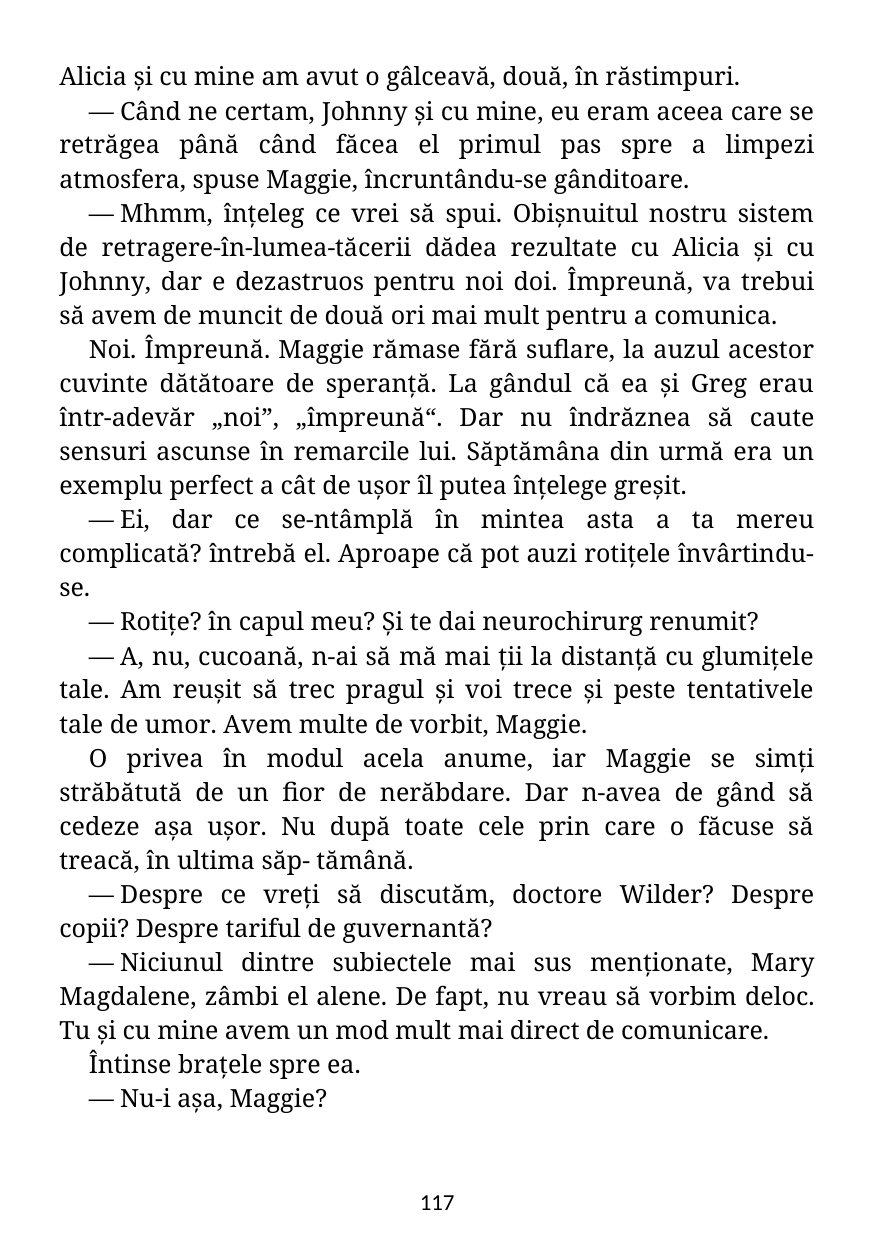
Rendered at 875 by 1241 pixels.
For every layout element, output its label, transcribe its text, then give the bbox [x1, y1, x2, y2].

text — Mhmm, înţeleg ce vrei să spui. Obişnuitul nostru sistem de retragere-în-lumea-tăcerii dădea rezultate cu Alicia şi cu Johnny, dar e dezastruos pentru noi doi. Împreună, va trebui să avem de muncit de două ori mai mult pentru a comunica. [59, 195, 815, 332]
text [59, 59, 815, 93]
text — Rotiţe? în capul meu? Şi te dai neurochirurg renumit? [59, 604, 815, 638]
text — Ei, dar ce se-ntâmplă în mintea asta a ta mereu complicată? întrebă el. Aproape că pot auzi rotiţele învârtindu-se. [59, 502, 815, 604]
text Întinse braţele spre ea. [59, 1047, 815, 1081]
text — A, nu, cucoană, n-ai să mă mai ţii la distanţă cu glumiţele tale. Am reuşit să trec pragul şi voi trece şi peste tentativele tale de umor. Avem multe de vorbit, Maggie. [59, 638, 815, 740]
text — Când ne certam, Johnny şi cu mine, eu eram aceea care se retrăgea până când făcea el primul pas spre a limpezi atmosfera, spuse Maggie, încruntându-se gânditoare. [59, 93, 815, 195]
text — Nu-i aşa, Maggie? [59, 1081, 815, 1115]
text O privea în modul acela anume, iar Maggie se simţi străbătută de un fior de nerăbdare. Dar n-avea de gând să cedeze aşa uşor. Nu după toate cele prin care o făcuse să treacă, în ultima săp- tămână. [59, 740, 815, 877]
text — Niciunul dintre subiectele mai sus menţionate, Mary Magdalene, zâmbi el alene. De fapt, nu vreau să vorbim deloc. Tu şi cu mine avem un mod mult mai direct de comunicare. [59, 945, 815, 1047]
text Noi. Împreună. Maggie rămase fără suflare, la auzul acestor cuvinte dătătoare de speranţă. La gândul că ea şi Greg erau într-adevăr „noi”, „împreună“. Dar nu îndrăznea să caute sensuri ascunse în remarcile lui. Săptămâna din urmă era un exemplu perfect a cât de uşor îl putea înţelege greşit. [59, 332, 815, 502]
text — Despre ce vreţi să discutăm, doctore Wilder? Despre copii? Despre tariful de guvernantă? [59, 877, 815, 945]
